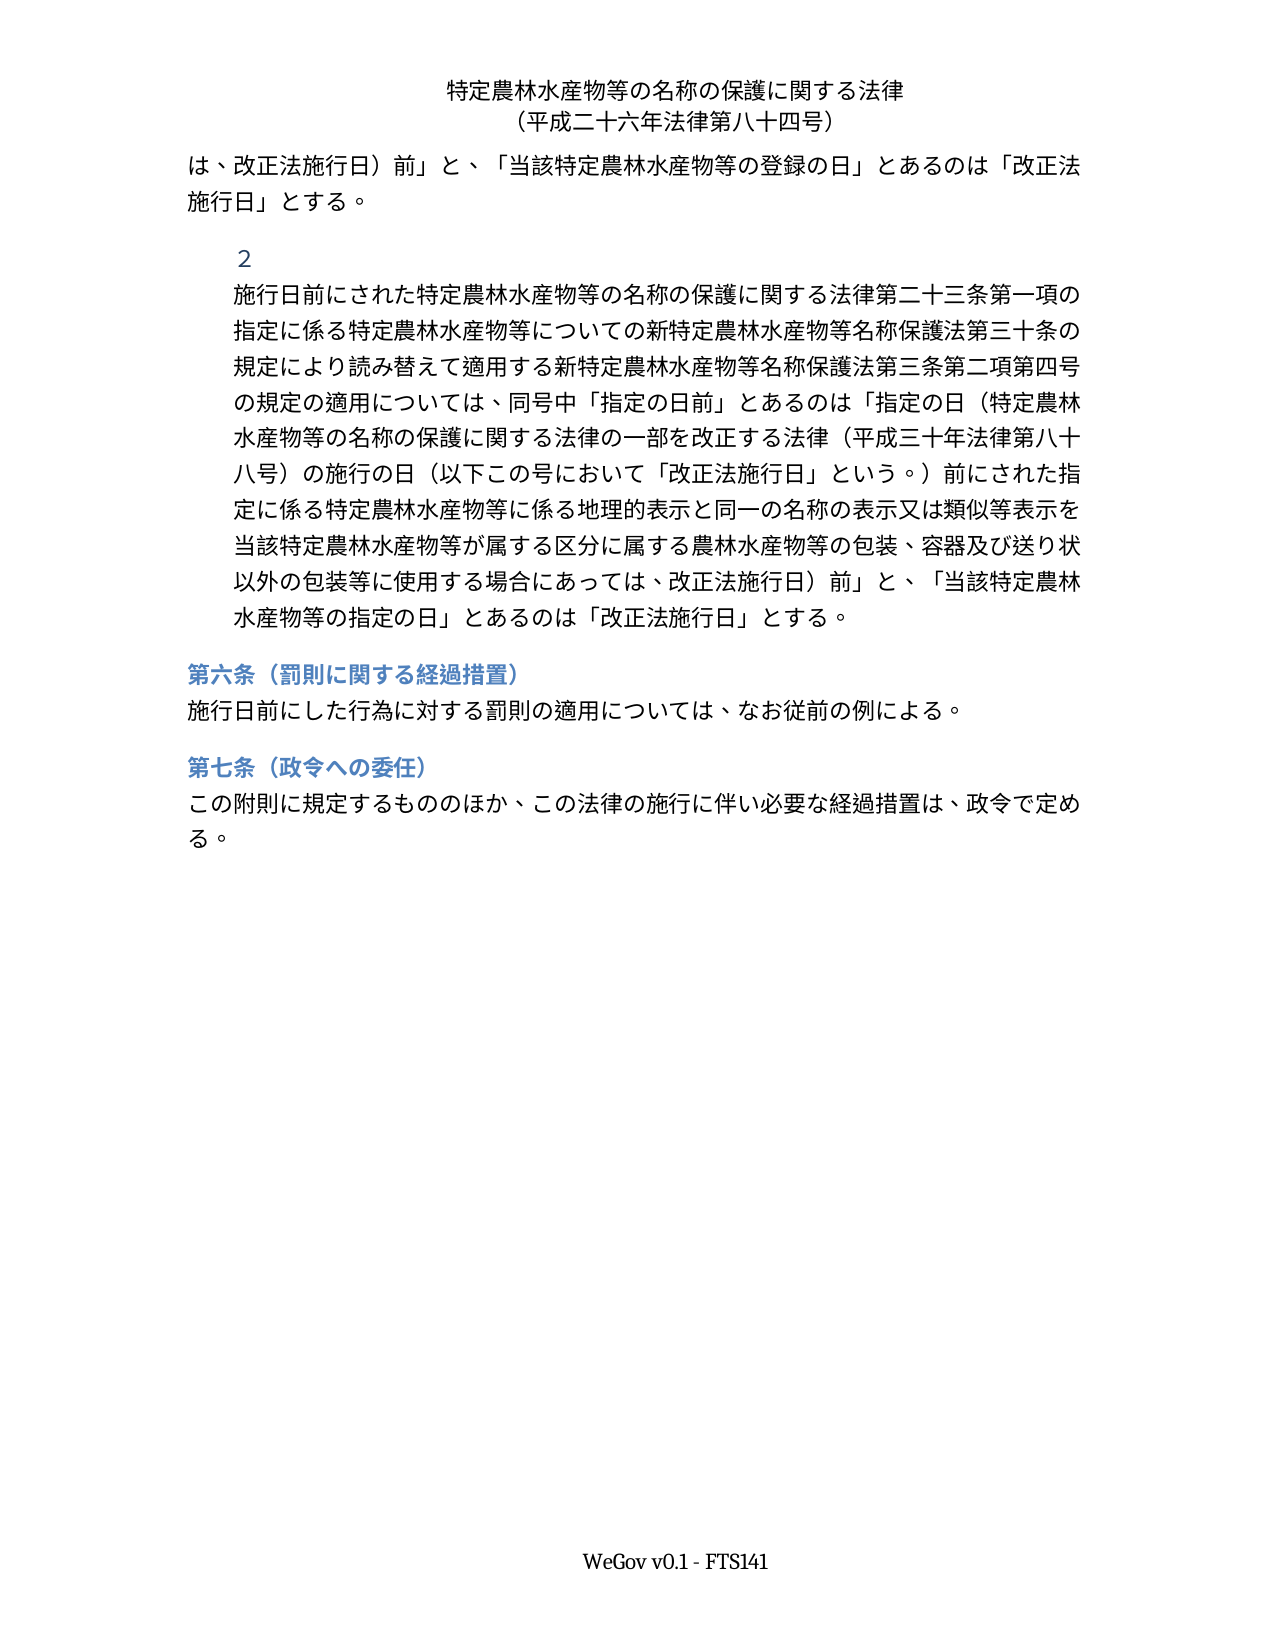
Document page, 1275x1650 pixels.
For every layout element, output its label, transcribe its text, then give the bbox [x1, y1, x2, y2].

subtitle 第七条（政令への委任） [187, 752, 1087, 783]
subtitle ２ [233, 243, 1087, 274]
subtitle 第六条（罰則に関する経過措置） [187, 659, 1087, 690]
text 施行日前にされた特定農林水産物等の名称の保護に関する法律第二十三条第一項の指定に係る特定農林水産物等についての新特定農林水産物等名称保護法第三十条の規定により読み替えて適用する新特定農林水産物等名称保護法第三条第二項第四号の規定の適用については、同号中「指定の日前」とあるのは「指定の日（特定農林水産物等の名称の保護に関する法律の一部を改正する法律（平成三十年法律第八十八号）の施行の日（以下この号において「改正法施行日」という。）前にされた指定に係る特定農林水産物等に係る地理的表示と同一の名称の表示又は類似等表示を当該特定農林水産物等が属する区分に属する農林水産物等の包装、容器及び送り状以外の包装等に使用する場合にあっては、改正法施行日）前」と、「当該特定農林水産物等の指定の日」とあるのは「改正法施行日」とする。 [233, 279, 1087, 633]
text この附則に規定するもののほか、この法律の施行に伴い必要な経過措置は、政令で定める。 [187, 787, 1087, 855]
text 施行日前にした行為に対する罰則の適用については、なお従前の例による。 [187, 695, 1087, 726]
